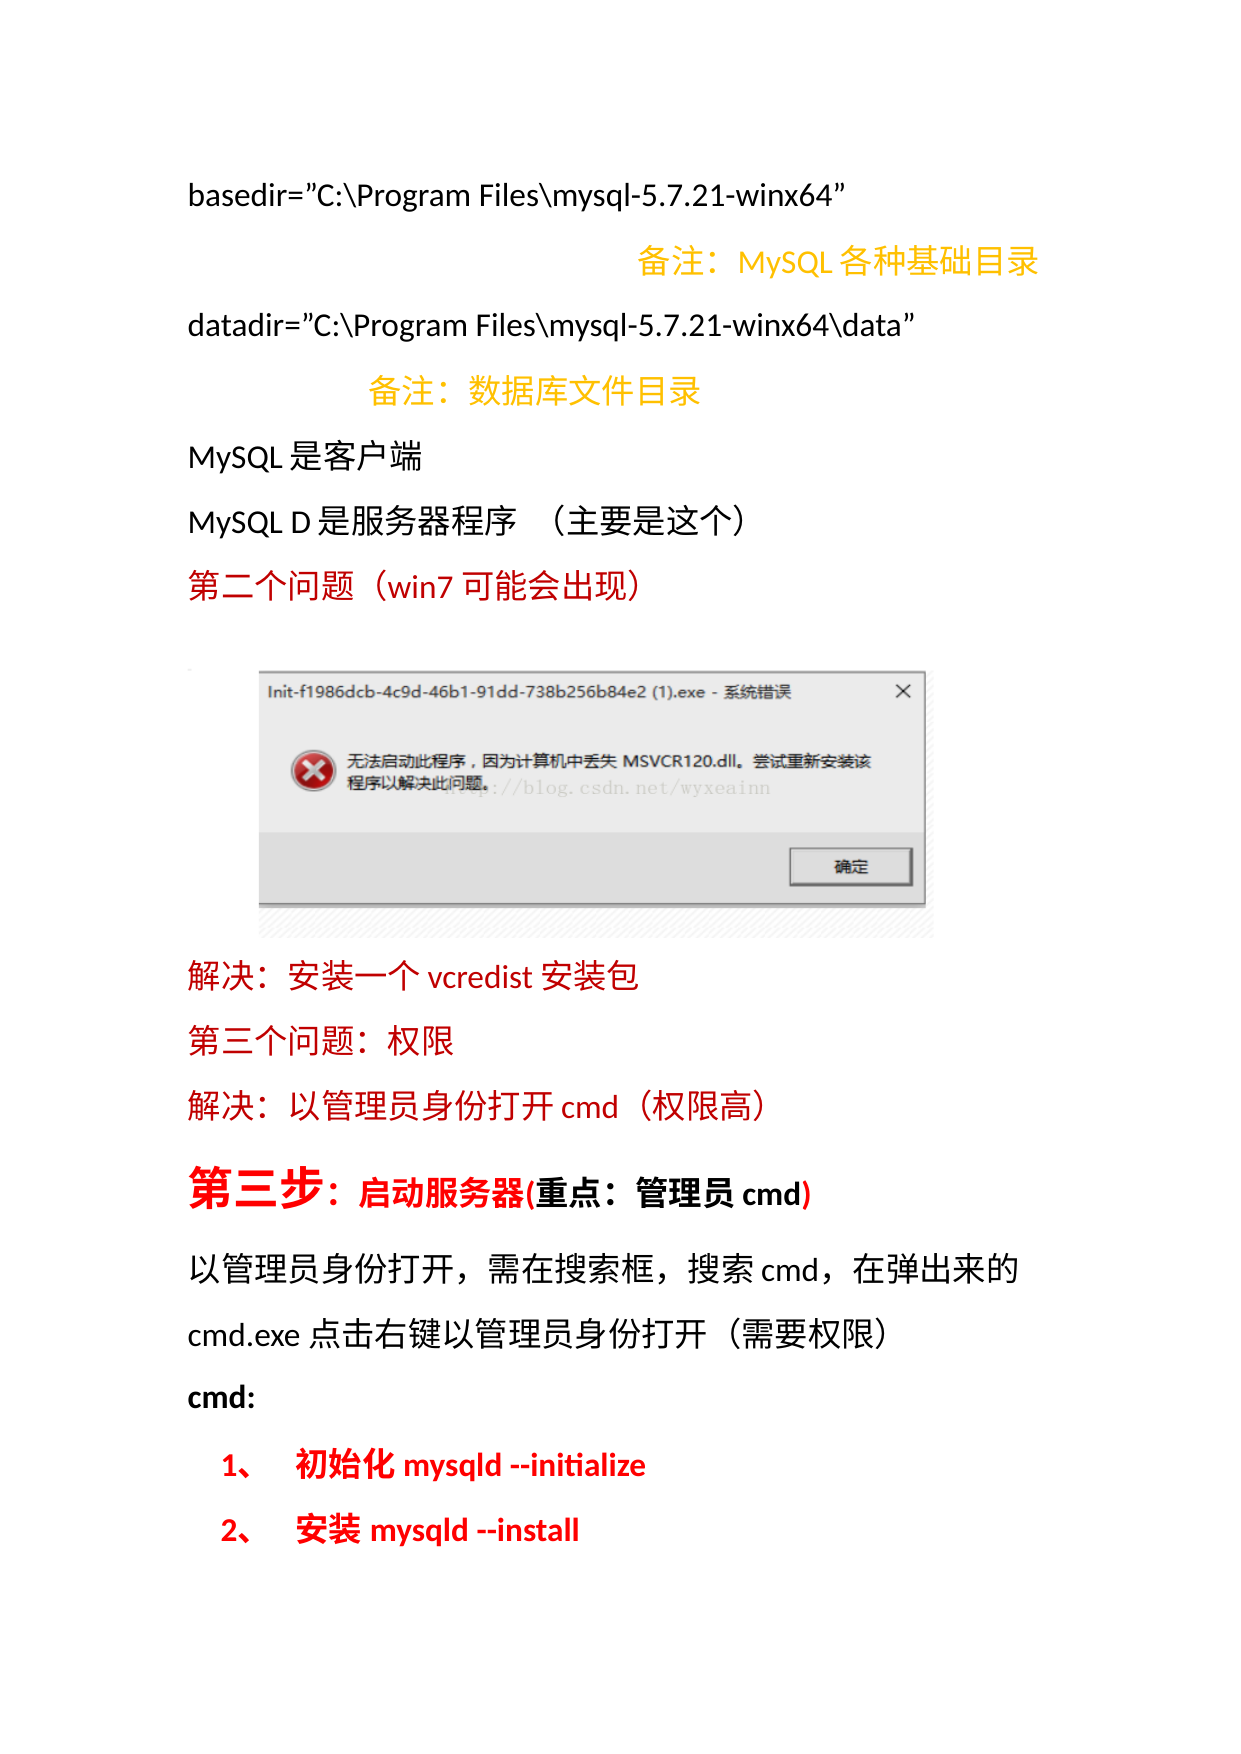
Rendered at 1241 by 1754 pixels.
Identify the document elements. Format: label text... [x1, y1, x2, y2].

text 第二个问题（win7 可能会出现） [187, 552, 1053, 617]
text basedir=”C:\Program Files\mysql-5.7.21-winx64” [187, 162, 1053, 227]
text 第三步：启动服务器(重点：管理员cmd) [187, 1137, 1053, 1234]
text 备注：MySQL各种基础目录 [187, 227, 1053, 292]
text 第三个问题：权限 [187, 1007, 1053, 1072]
text datadir=”C:\Program Files\mysql-5.7.21-winx64\data” [187, 292, 1053, 357]
text 以管理员身份打开，需在搜索框，搜索cmd，在弹出来的cmd.exe 点击右键以管理员身份打开（需要权限） [187, 1234, 1053, 1364]
text 解决：以管理员身份打开cmd（权限高） [187, 1072, 1053, 1137]
list 初始化 mysqld --initialize [220, 1429, 1053, 1494]
text cmd: [187, 1364, 1053, 1429]
picture [187, 617, 1009, 938]
text MySQL D是服务器程序 （主要是这个） [187, 487, 1053, 552]
list 安装 mysqld --install [220, 1494, 1053, 1559]
text 解决：安装一个vcredist安装包 [187, 942, 1053, 1007]
text MySQL是客户端 [187, 422, 1053, 487]
text 备注：数据库文件目录 [187, 357, 1053, 422]
